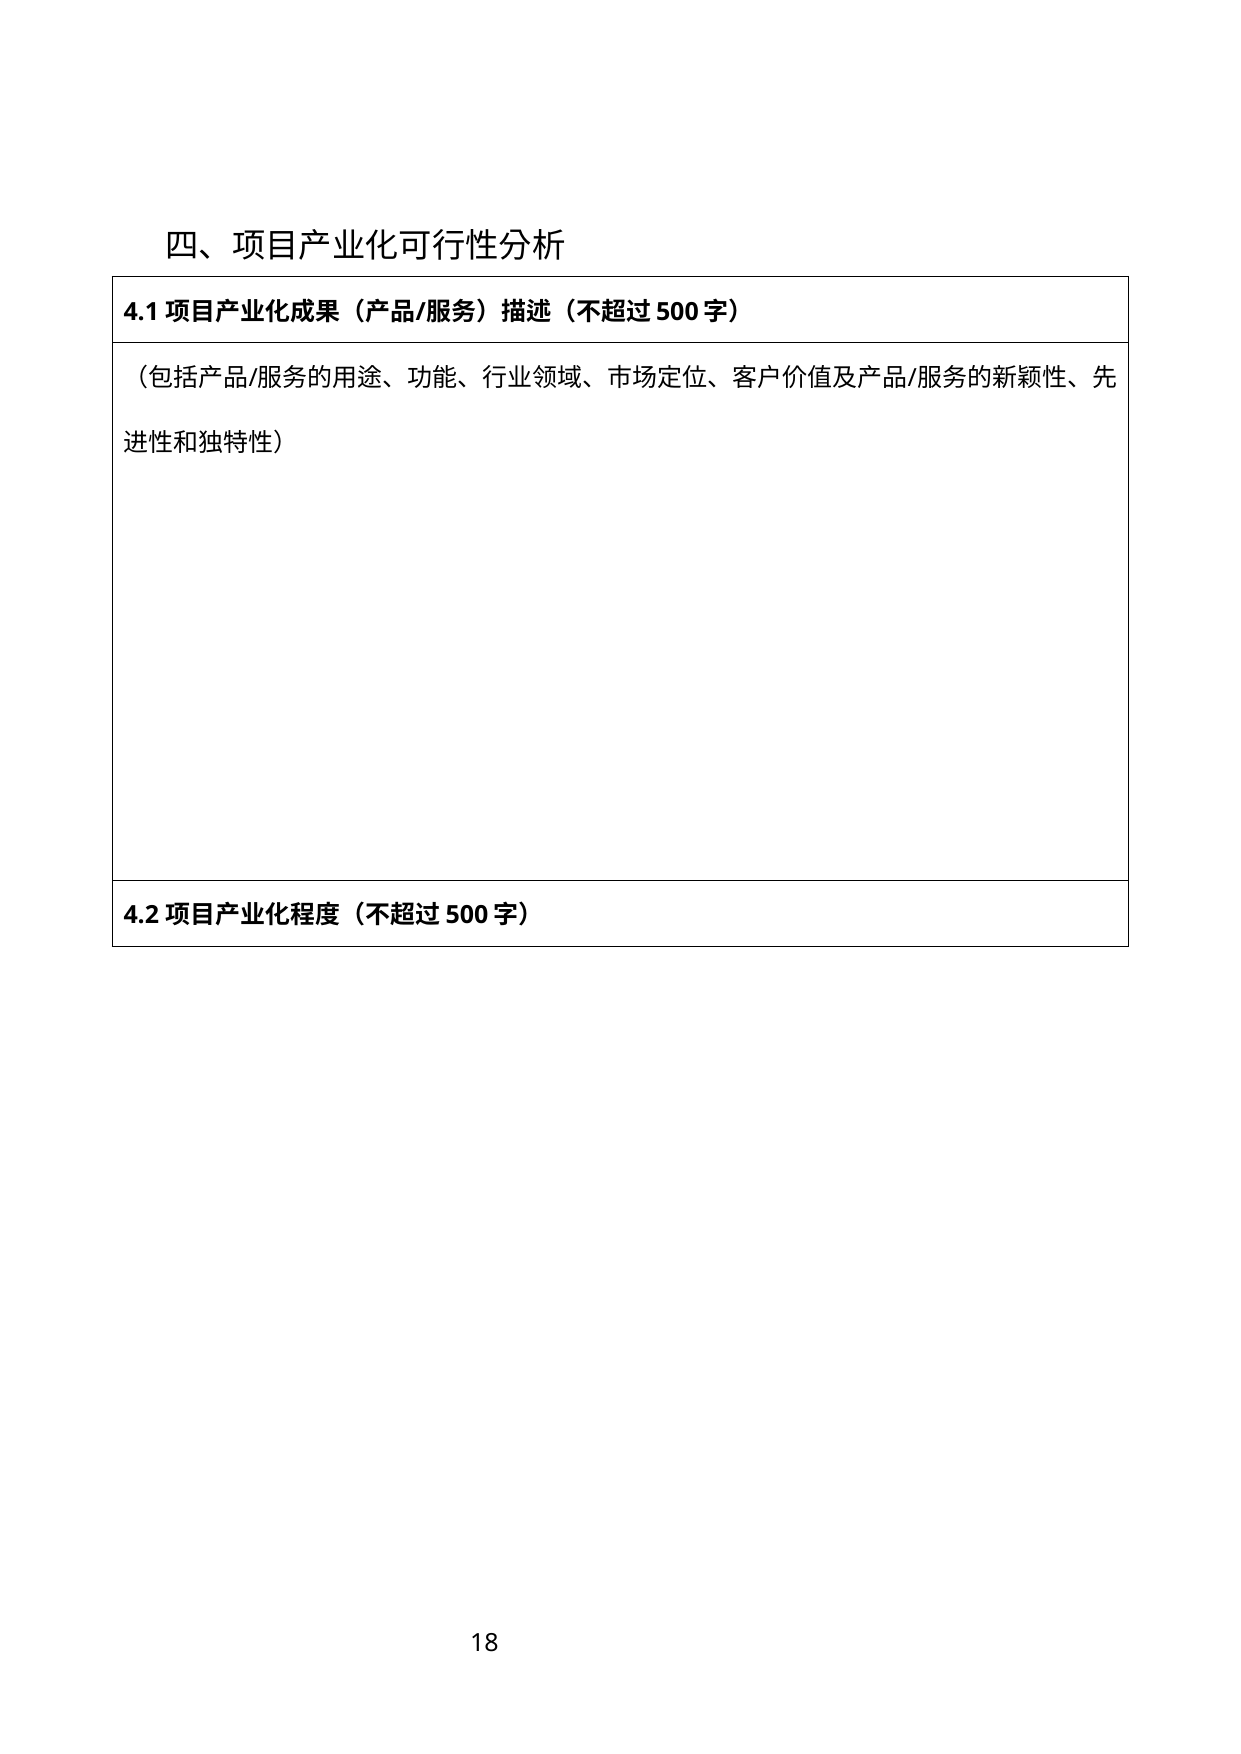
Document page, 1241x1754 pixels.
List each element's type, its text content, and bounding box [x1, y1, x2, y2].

text 四、项目产业化可行性分析 [165, 211, 1075, 276]
table_header 4.1 项目产业化成果（产品/服务）描述（不超过500字） [113, 277, 1128, 342]
table_cell 4.2 项目产业化程度（不超过500字） [113, 881, 1128, 946]
table_cell （包括产品/服务的用途、功能、行业领域、市场定位、客户价值及产品/服务的新颖性、先进性和独特性） [113, 343, 1128, 879]
